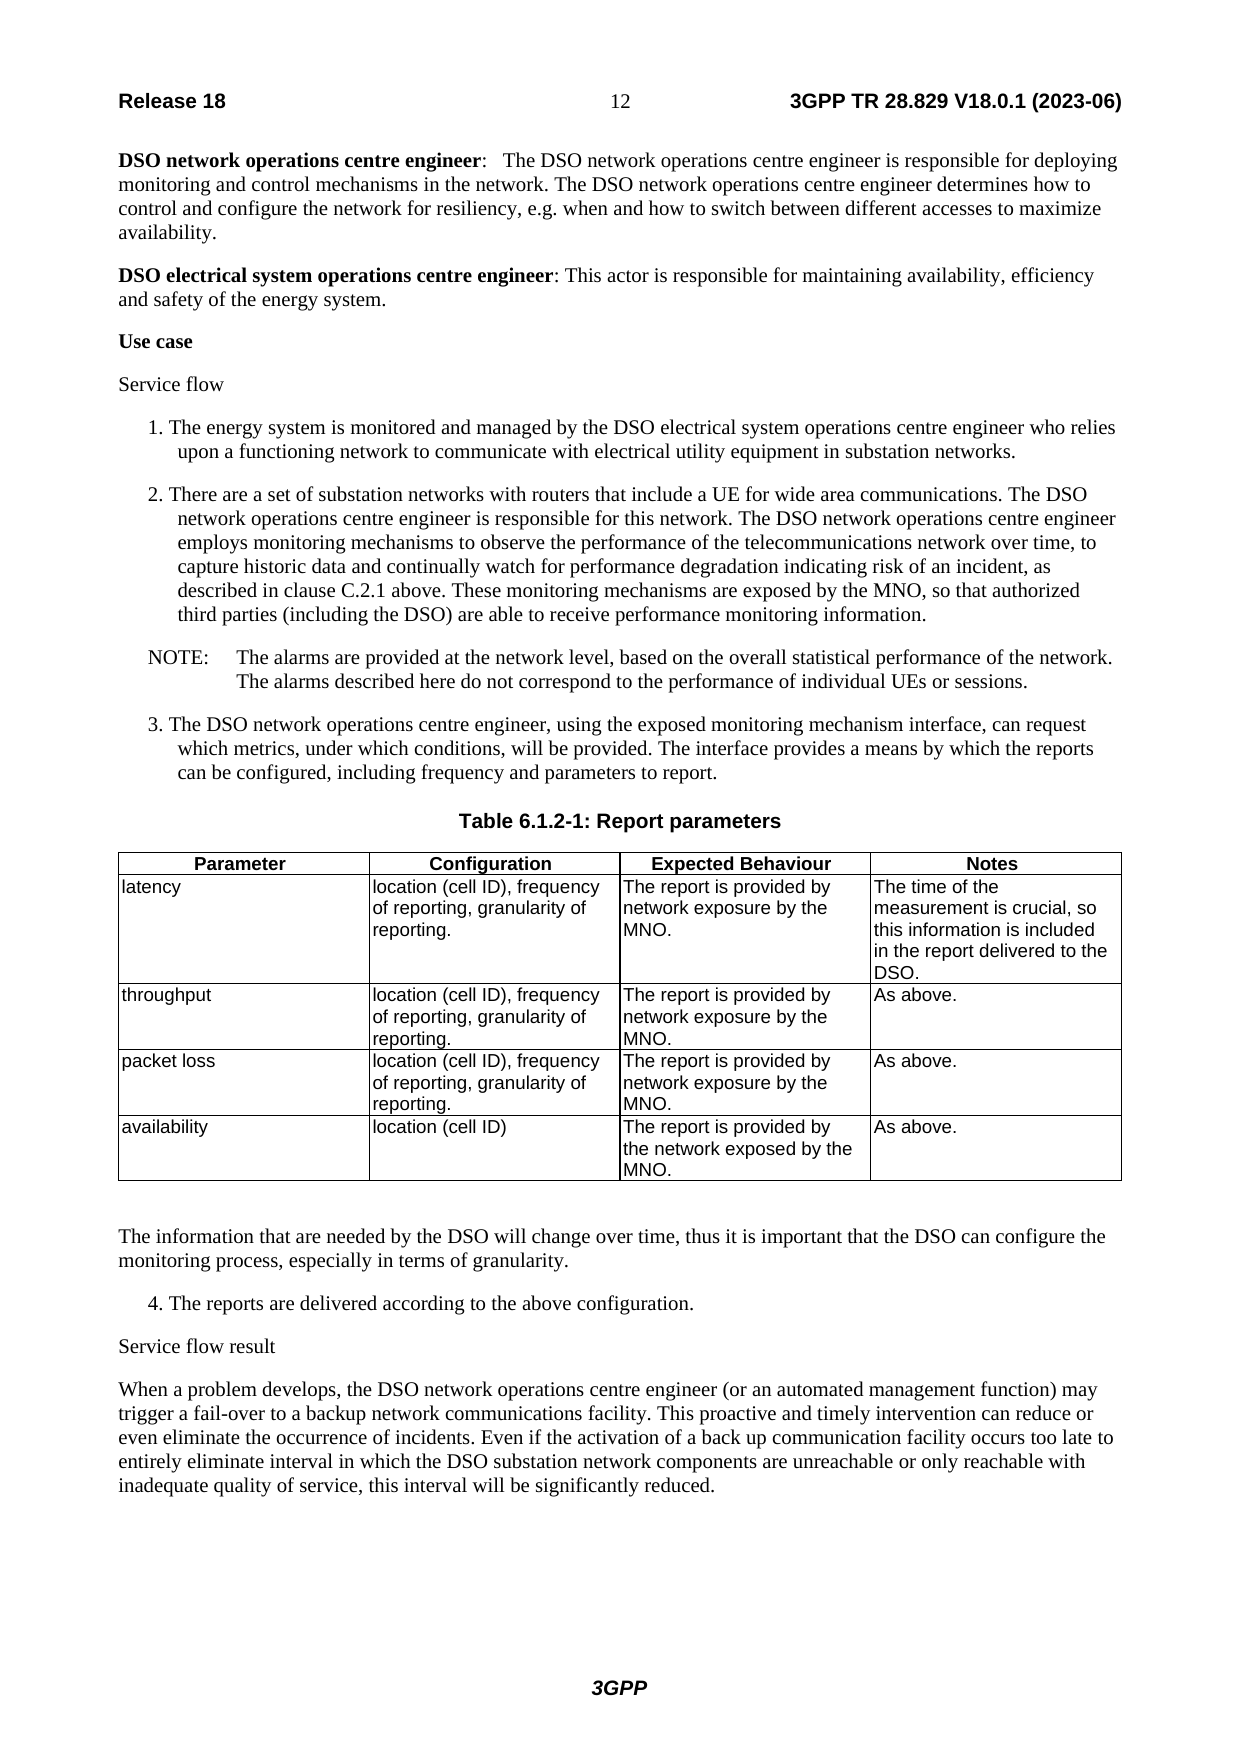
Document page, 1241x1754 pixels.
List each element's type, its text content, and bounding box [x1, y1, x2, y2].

text DSO electrical system operations centre engineer: This actor is responsible for maintaining availability, efficiency and safety of the energy system. [118, 262, 1122, 311]
table_cell As above. [871, 1116, 1121, 1180]
text Table 6.1.2-1: Report parameters [118, 809, 1122, 833]
table_cell The report is provided by network exposure by the MNO. [621, 984, 870, 1049]
table_cell As above. [871, 984, 1121, 1049]
table_header Parameter [119, 853, 369, 874]
text 1. The energy system is monitored and managed by the DSO electrical system operations centre engineer who relies upon a functioning network to communicate with electrical utility equipment in substation networks. [148, 415, 1122, 463]
text NOTE: The alarms are provided at the network level, based on the overall statistical performance of the network. The alarms described here do not correspond to the performance of individual UEs or sessions. [148, 645, 1122, 693]
table_cell The report is provided by network exposure by the MNO. [621, 1050, 870, 1115]
text 2. There are a set of substation networks with routers that include a UE for wide area communications. The DSO network operations centre engineer is responsible for this network. The DSO network operations centre engineer employs monitoring mechanisms to observe the performance of the telecommunications network over time, to capture historic data and continually watch for performance degradation indicating risk of an incident, as described in clause C.2.1 above. These monitoring mechanisms are exposed by the MNO, so that authorized third parties (including the DSO) are able to receive performance monitoring information. [148, 482, 1122, 626]
text 3. The DSO network operations centre engineer, using the exposed monitoring mechanism interface, can request which metrics, under which conditions, will be provided. The interface provides a means by which the reports can be configured, including frequency and parameters to report. [148, 712, 1122, 784]
table_cell throughput [119, 984, 369, 1049]
table_cell location (cell ID), frequency of reporting, granularity of reporting. [370, 1050, 619, 1115]
text 4. The reports are delivered according to the above configuration. [148, 1291, 1122, 1315]
table_cell packet loss [119, 1050, 369, 1115]
table_cell As above. [871, 1050, 1121, 1115]
text Service flow result [118, 1334, 1122, 1358]
table_header Notes [871, 853, 1121, 874]
text When a problem develops, the DSO network operations centre engineer (or an automated management function) may trigger a fail-over to a backup network communications facility. This proactive and timely intervention can reduce or even eliminate the occurrence of incidents. Even if the activation of a back up communication facility occurs too late to entirely eliminate interval in which the DSO substation network components are unreachable or only reachable with inadequate quality of service, this interval will be significantly reduced. [118, 1377, 1122, 1497]
table_cell The report is provided by the network exposed by the MNO. [621, 1116, 870, 1180]
text DSO network operations centre engineer: The DSO network operations centre engineer is responsible for deploying monitoring and control mechanisms in the network. The DSO network operations centre engineer determines how to control and configure the network for resiliency, e.g. when and how to switch between different accesses to maximize availability. [118, 147, 1122, 244]
text Service flow [118, 372, 1122, 396]
table_cell location (cell ID), frequency of reporting, granularity of reporting. [370, 984, 619, 1049]
table_header Expected Behaviour [621, 853, 870, 874]
table_cell location (cell ID), frequency of reporting, granularity of reporting. [370, 875, 619, 983]
table_cell latency [119, 875, 369, 983]
text Use case [118, 329, 1122, 353]
text The information that are needed by the DSO will change over time, thus it is important that the DSO can configure the monitoring process, especially in terms of granularity. [118, 1224, 1122, 1272]
table_cell The time of the measurement is crucial, so this information is included in the report delivered to the DSO. [871, 875, 1121, 983]
table_header Configuration [370, 853, 619, 874]
table_cell location (cell ID) [370, 1116, 619, 1180]
table_cell availability [119, 1116, 369, 1180]
table_cell The report is provided by network exposure by the MNO. [621, 875, 870, 983]
